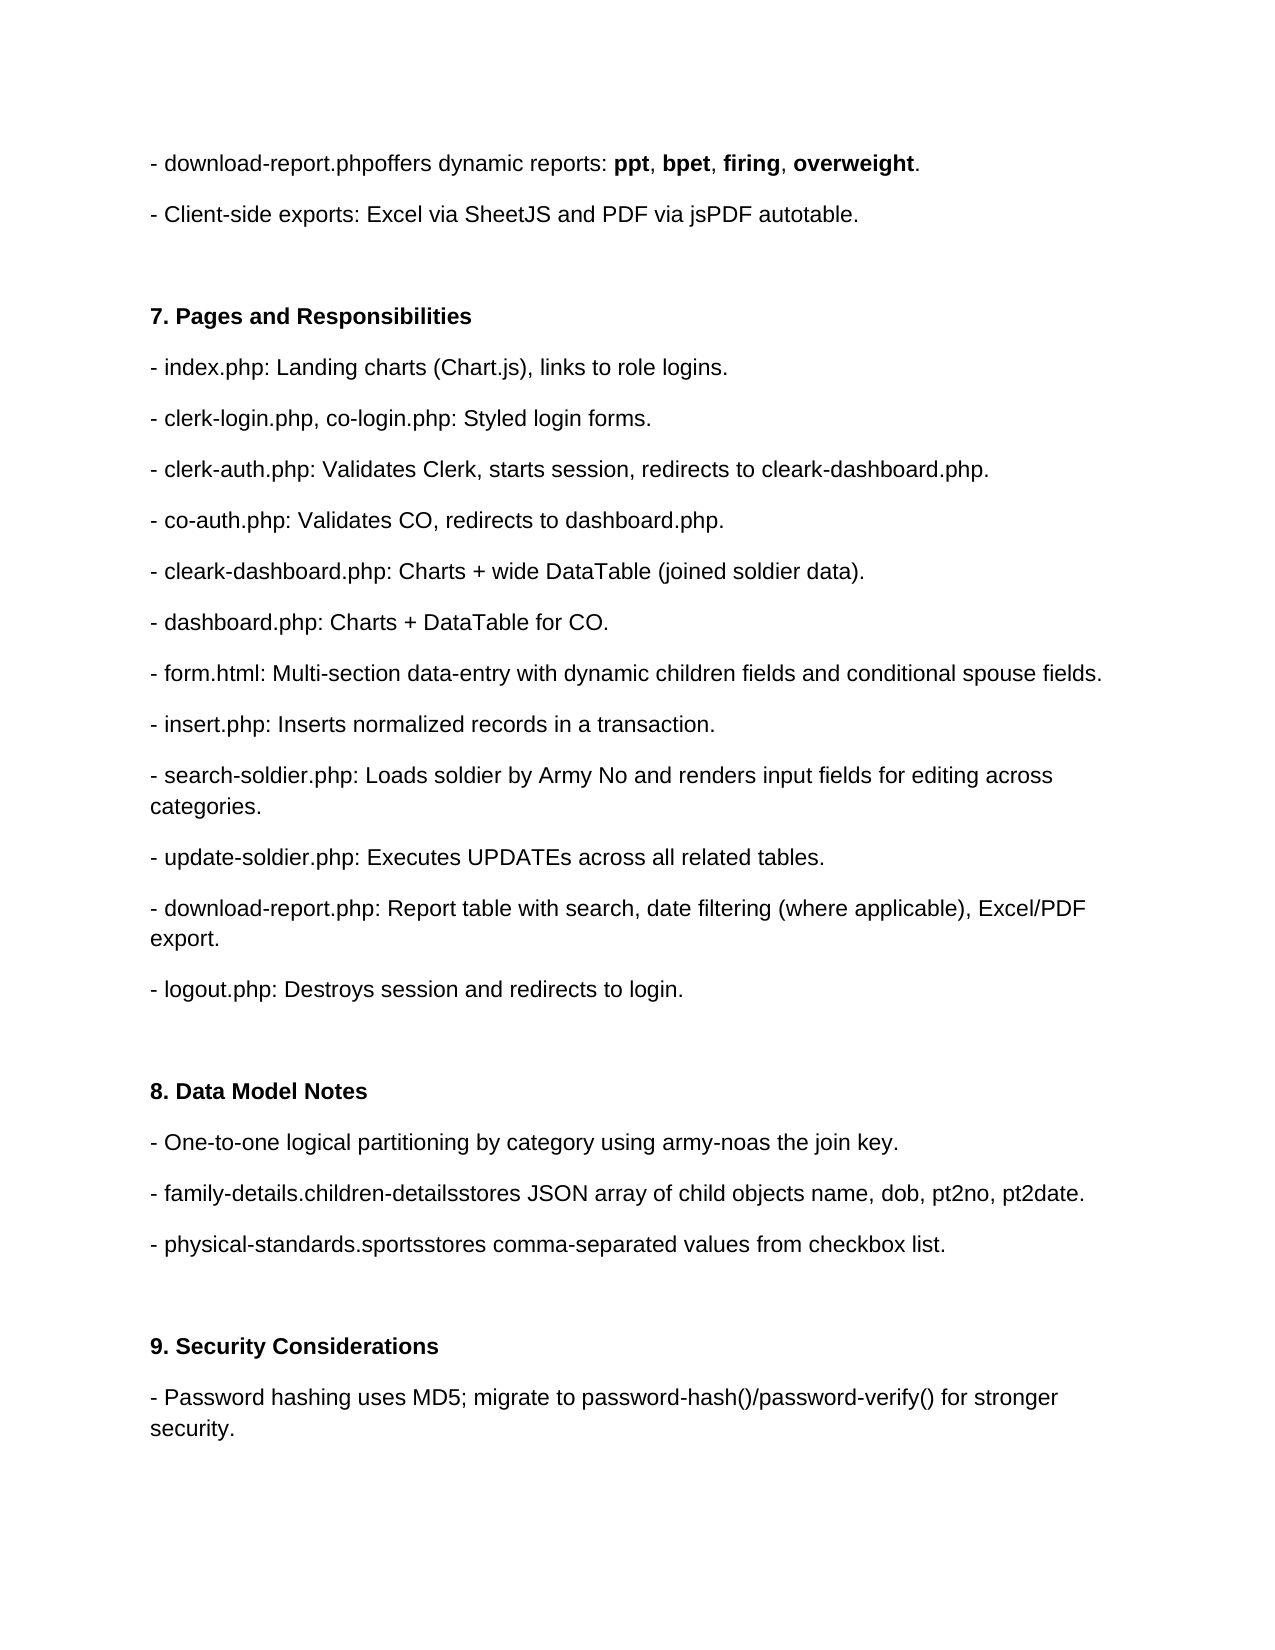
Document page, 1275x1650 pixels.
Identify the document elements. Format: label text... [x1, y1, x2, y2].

text - One-to-one logical partitioning by category using army-noas the join key. [150, 1129, 1125, 1156]
text - cleark-dashboard.php: Charts + wide DataTable (joined soldier data). [150, 558, 1125, 585]
text - index.php: Landing charts (Chart.js), links to role logins. [150, 354, 1125, 381]
text - co-auth.php: Validates CO, redirects to dashboard.php. [150, 507, 1125, 534]
text - logout.php: Destroys session and redirects to login. [150, 976, 1125, 1002]
text - download-report.php: Report table with search, date filtering (where applicable), Excel/PDF export. [150, 895, 1125, 951]
text - form.html: Multi-section data-entry with dynamic children fields and conditional spouse fields. [150, 660, 1125, 687]
text - clerk-login.php, co-login.php: Styled login forms. [150, 405, 1125, 432]
text 8. Data Model Notes [150, 1078, 1125, 1104]
text - insert.php: Inserts normalized records in a transaction. [150, 711, 1125, 738]
text 9. Security Considerations [150, 1333, 1125, 1360]
text - family-details.children-detailsstores JSON array of child objects name, dob, pt2no, pt2date. [150, 1180, 1125, 1207]
text 7. Pages and Responsibilities [150, 303, 1125, 329]
text - Client-side exports: Excel via SheetJS and PDF via jsPDF autotable. [150, 201, 1125, 227]
text - Password hashing uses MD5; migrate to password-hash()/password-verify() for stronger security. [150, 1384, 1125, 1441]
text - search-soldier.php: Loads soldier by Army No and renders input fields for editing across categories. [150, 762, 1125, 819]
text - dashboard.php: Charts + DataTable for CO. [150, 609, 1125, 636]
text - download-report.phpoffers dynamic reports: ppt, bpet, firing, overweight. [150, 150, 1125, 176]
text - physical-standards.sportsstores comma-separated values from checkbox list. [150, 1231, 1125, 1258]
text - update-soldier.php: Executes UPDATEs across all related tables. [150, 844, 1125, 870]
text - clerk-auth.php: Validates Clerk, starts session, redirects to cleark-dashboard.php. [150, 456, 1125, 483]
